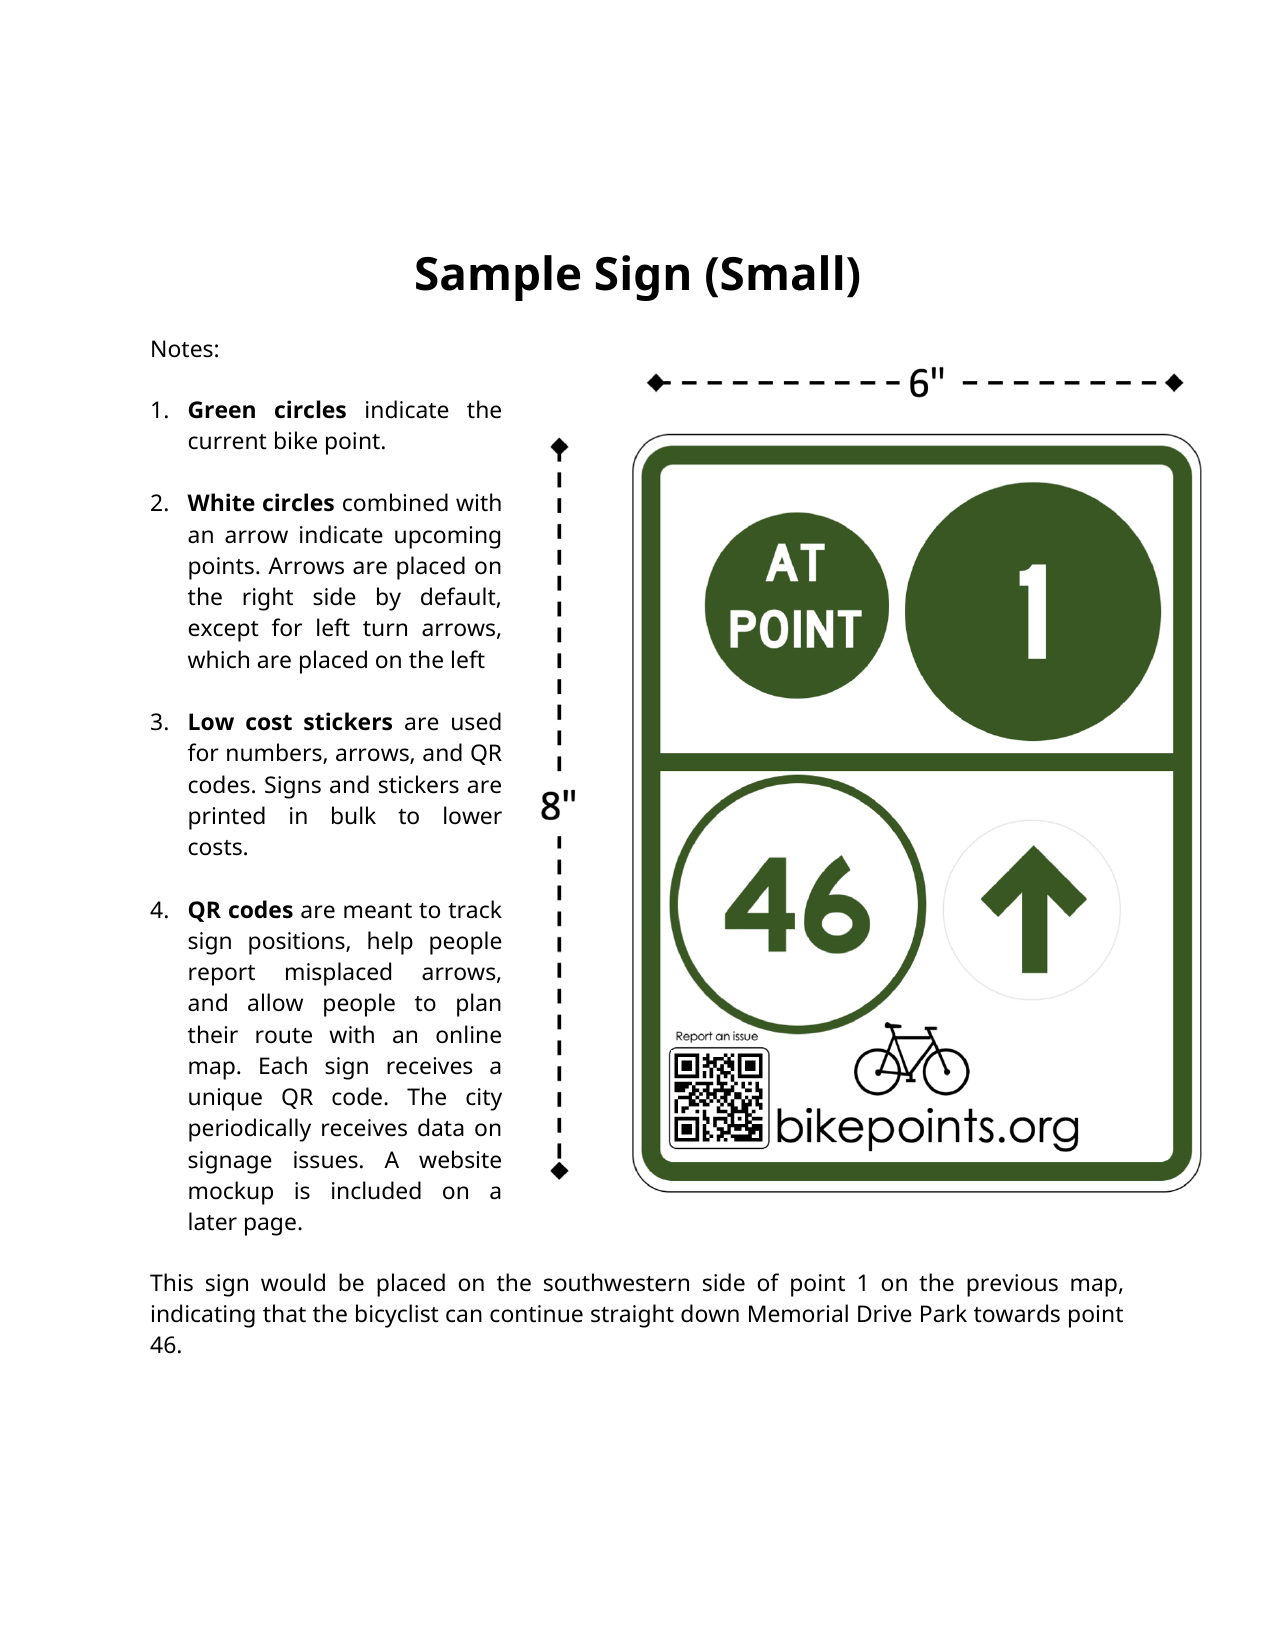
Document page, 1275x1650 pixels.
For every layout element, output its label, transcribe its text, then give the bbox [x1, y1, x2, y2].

subtitle Sample Sign (Small) [150, 242, 1125, 304]
picture [521, 336, 1224, 1212]
list White circles combined with an arrow indicate upcoming points. Arrows are placed on the right side by default, except for left turn arrows, which are placed on the left [150, 487, 521, 675]
text Notes: [150, 333, 1125, 364]
list Low cost stickers are used for numbers, arrows, and QR codes. Signs and stickers are printed in bulk to lower costs. [150, 706, 521, 862]
text This sign would be placed on the southwestern side of point 1 on the previous map, indicating that the bicyclist can continue straight down Memorial Drive Park towards point 46. [150, 1266, 1125, 1360]
list Green circles indicate the current bike point. [150, 393, 521, 456]
list QR codes are meant to track sign positions, help people report misplaced arrows, and allow people to plan their route with an online map. Each sign receives a unique QR code. The city periodically receives data on signage issues. A website mockup is included on a later page. [150, 893, 1125, 1237]
